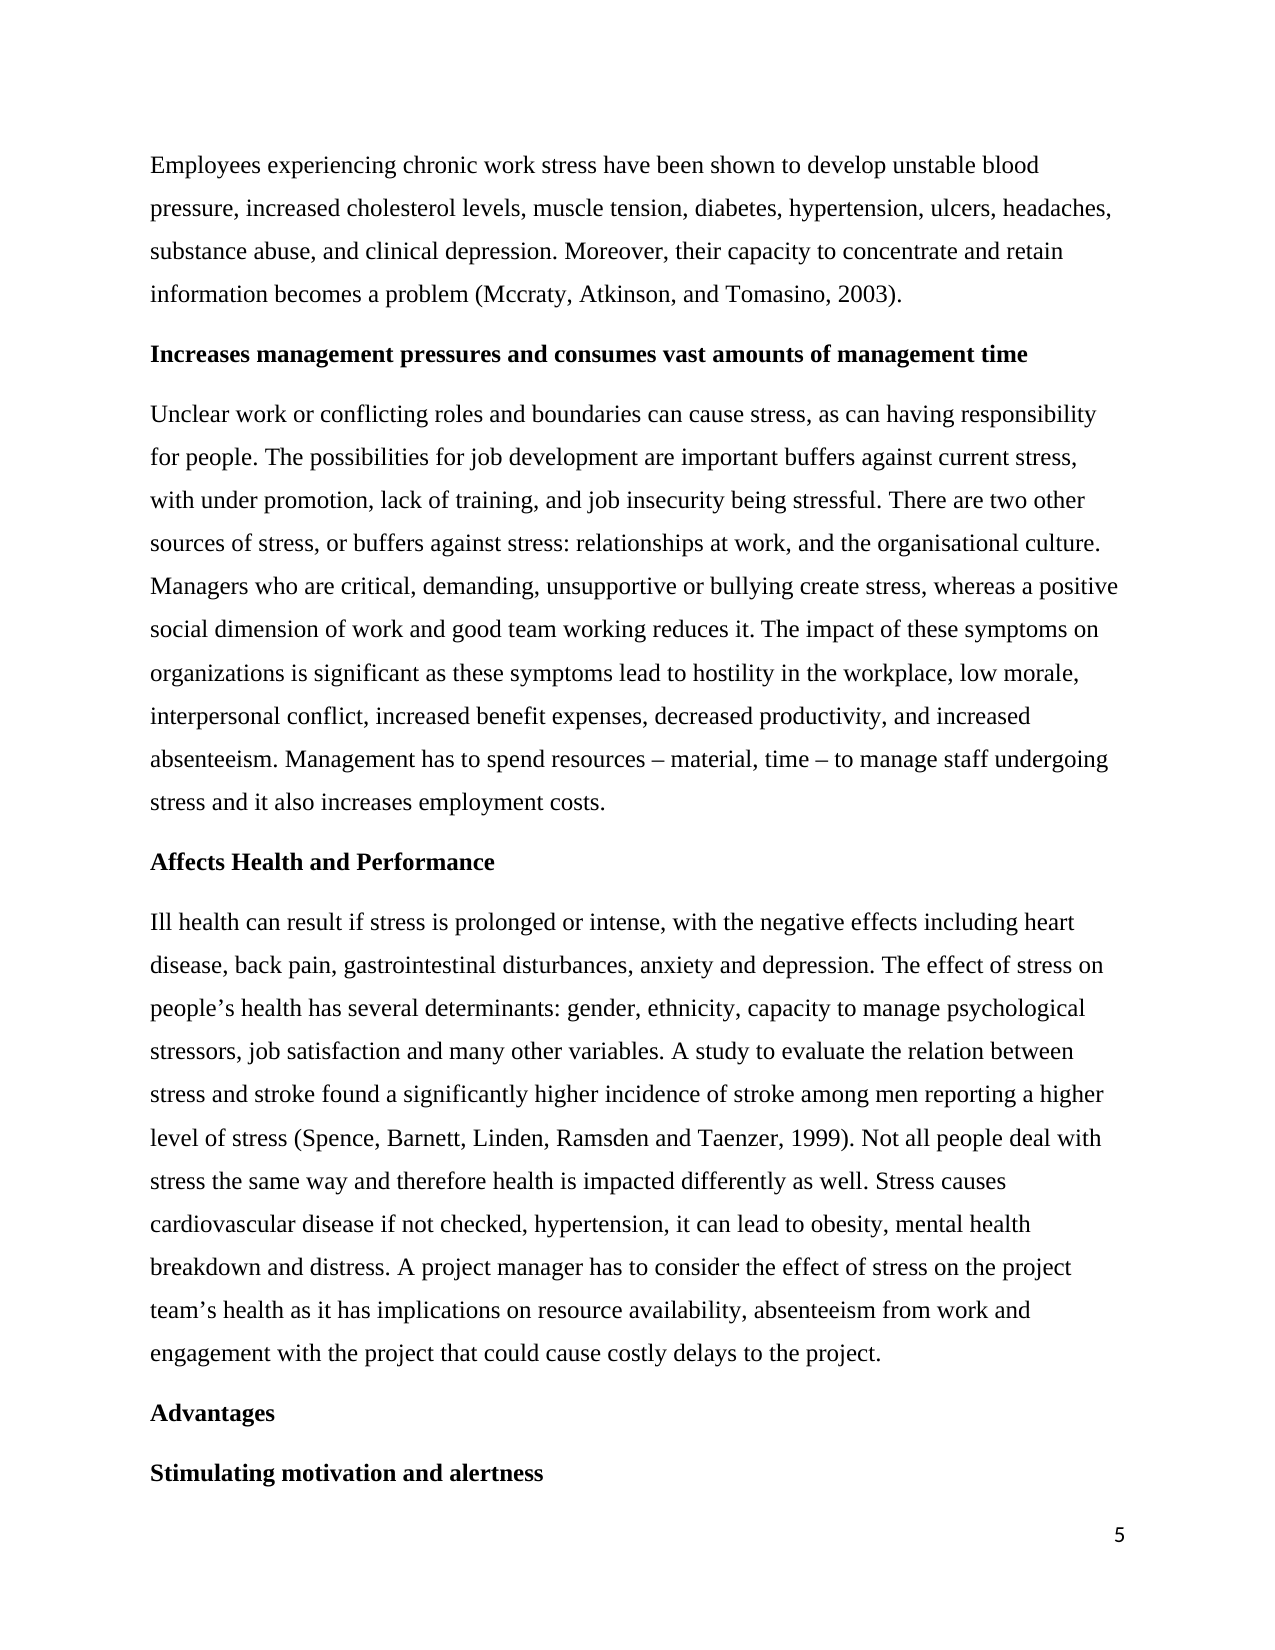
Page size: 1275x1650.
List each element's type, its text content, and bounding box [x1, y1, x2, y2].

text Affects Health and Performance [150, 847, 1125, 876]
text Ill health can result if stress is prolonged or intense, with the negative effects including heart disease, back pain, gastrointestinal disturbances, anxiety and depression. The effect of stress on people’s health has several determinants: gender, ethnicity, capacity to manage psychological stressors, job satisfaction and many other variables. A study to evaluate the relation between stress and stroke found a significantly higher incidence of stroke among men reporting a higher level of stress (Spence, Barnett, Linden, Ramsden and Taenzer, 1999). Not all people deal with stress the same way and therefore health is impacted differently as well. Stress causes cardiovascular disease if not checked, hypertension, it can lead to obesity, mental health breakdown and distress. A project manager has to consider the effect of stress on the project team’s health as it has implications on resource availability, absenteeism from work and engagement with the project that could cause costly delays to the project. [150, 907, 1125, 1367]
text Increases management pressures and consumes vast amounts of management time [150, 339, 1125, 368]
text Advantages [150, 1398, 1125, 1427]
text Unclear work or conflicting roles and boundaries can cause stress, as can having responsibility for people. The possibilities for job development are important buffers against current stress, with under promotion, lack of training, and job insecurity being stressful. There are two other sources of stress, or buffers against stress: relationships at work, and the organisational culture. Managers who are critical, demanding, unsupportive or bullying create stress, whereas a positive social dimension of work and good team working reduces it. The impact of these symptoms on organizations is significant as these symptoms lead to hostility in the workplace, low morale, interpersonal conflict, increased benefit expenses, decreased productivity, and increased absenteeism. Management has to spend resources – material, time – to manage staff undergoing stress and it also increases employment costs. [150, 399, 1125, 816]
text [150, 150, 1125, 308]
text Stimulating motivation and alertness [150, 1458, 1125, 1487]
